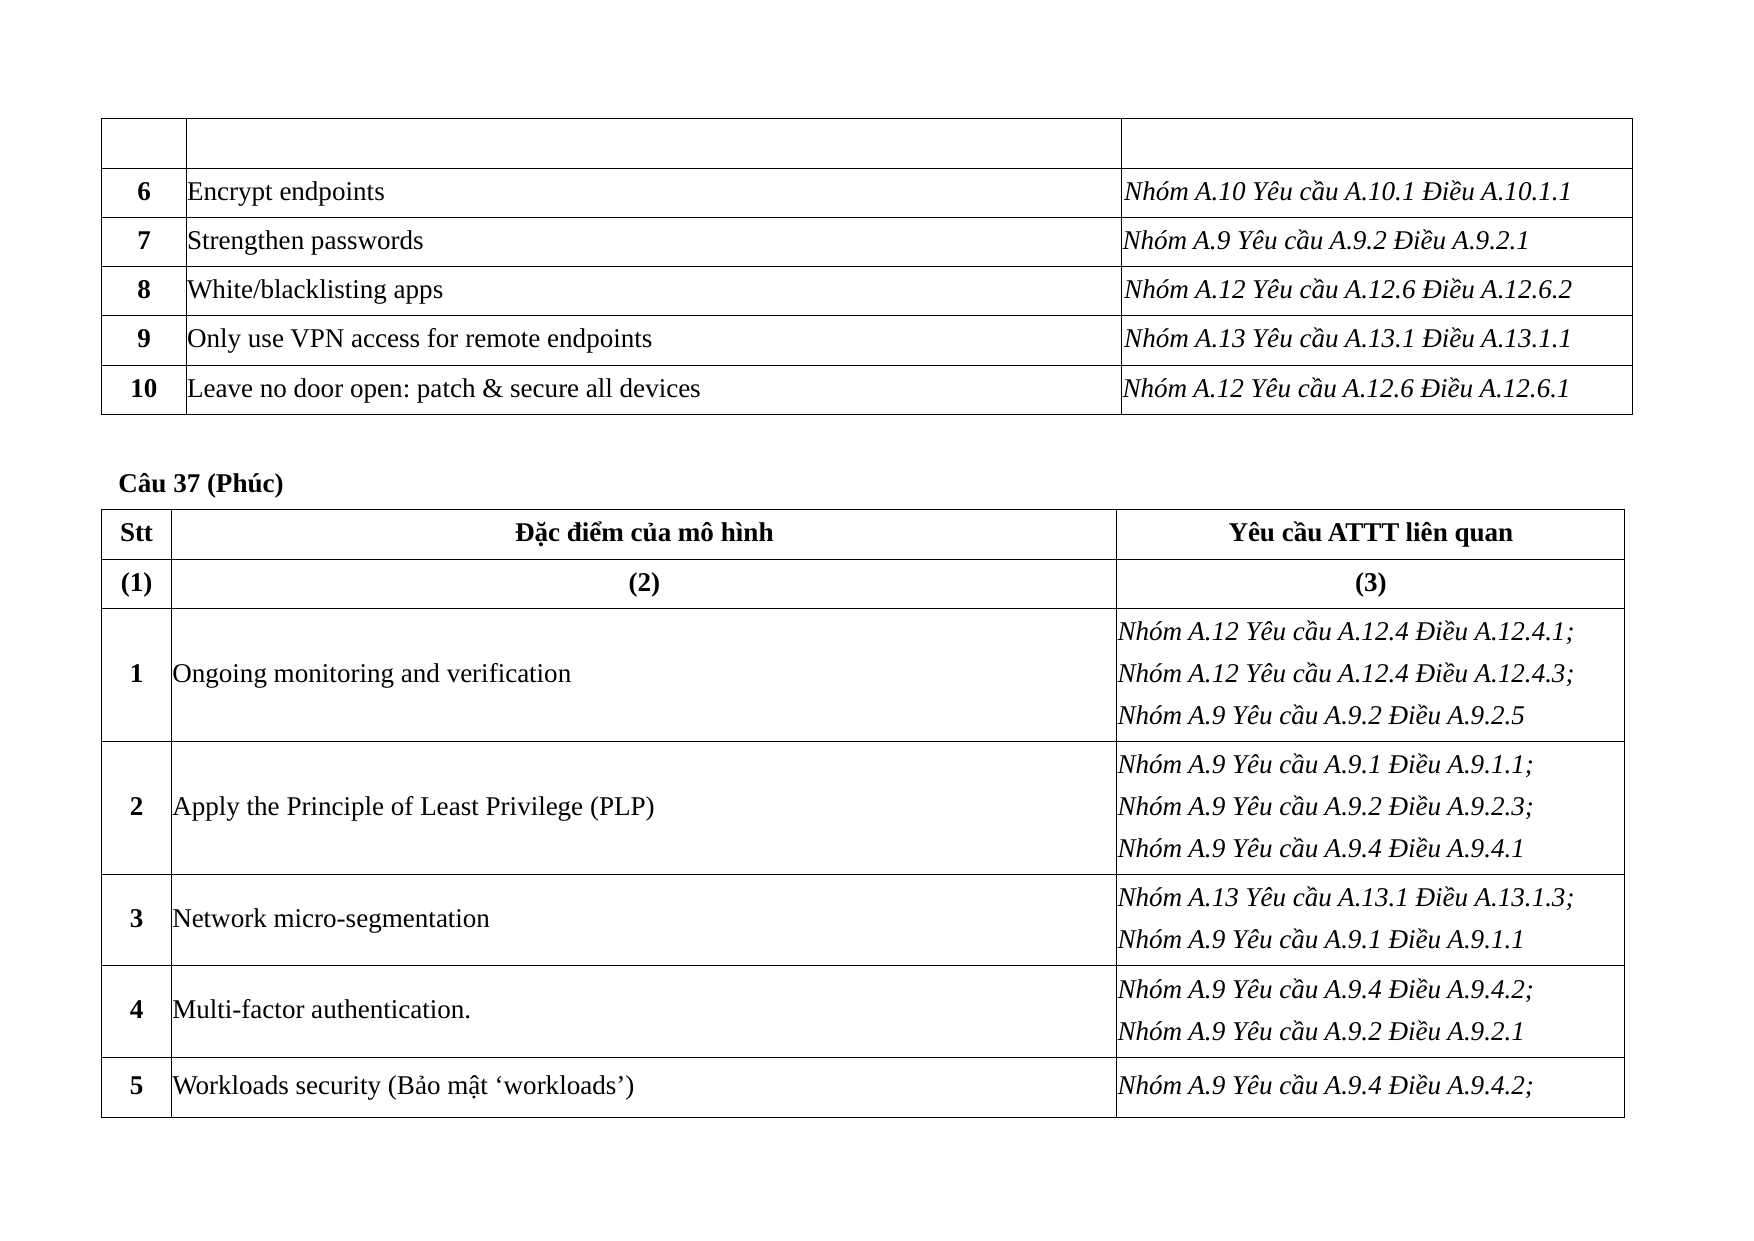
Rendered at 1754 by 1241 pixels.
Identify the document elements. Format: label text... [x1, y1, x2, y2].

table_cell Multi-factor authentication. [172, 966, 1116, 1057]
table_cell 5 [102, 119, 186, 167]
table_cell [1122, 267, 1632, 315]
table_cell Nhóm A.9 Yêu cầu A.9.4 Điều A.9.4.2; Nhóm A.9 Yêu cầu A.9.2 Điều A.9.2.1 [1117, 966, 1624, 1057]
table_cell Nhóm A.12 Yêu cầu A.12.6 Điều A.12.6.1 [1122, 366, 1632, 414]
table_cell Nhóm A.9 Yêu cầu A.9.1 Điều A.9.1.1; Nhóm A.9 Yêu cầu A.9.2 Điều A.9.2.3; Nhóm A.9 Yêu cầu A.9.4 Điều A.9.4.1 [1117, 742, 1624, 874]
table_cell 1 [102, 609, 171, 741]
table_cell 6 [102, 169, 186, 217]
table_cell [1122, 169, 1632, 217]
table_cell 3 [102, 875, 171, 965]
table_cell (2) [172, 560, 1116, 608]
table_cell 4 [102, 966, 171, 1057]
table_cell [1117, 1058, 1624, 1117]
table_cell Strengthen passwords [187, 218, 1121, 266]
table_header Yêu cầu ATTT liên quan [1117, 510, 1624, 558]
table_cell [172, 1058, 1116, 1117]
table_header Stt [102, 510, 171, 558]
table_cell Nhóm A.9 Yêu cầu A.9.2 Điều A.9.2.1 [1122, 218, 1632, 266]
table_cell (3) [1117, 560, 1624, 608]
table_cell Nhóm A.13 Yêu cầu A.13.1 Điều A.13.1.3; Nhóm A.9 Yêu cầu A.9.1 Điều A.9.1.1 [1117, 875, 1624, 965]
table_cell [1122, 119, 1632, 167]
table_cell 10 [102, 366, 186, 414]
table_cell 8 [102, 267, 186, 315]
table_cell 2 [102, 742, 171, 874]
table_cell Only use VPN access for remote endpoints [187, 316, 1121, 364]
table_cell [1122, 316, 1632, 364]
table_cell Apply the Principle of Least Privilege (PLP) [172, 742, 1116, 874]
subtitle Câu 37 (Phúc) [118, 467, 1636, 498]
table_header Đặc điểm của mô hình [172, 510, 1116, 558]
table_cell 9 [102, 316, 186, 364]
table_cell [187, 119, 1121, 167]
table_cell 7 [102, 218, 186, 266]
table_cell Nhóm A.12 Yêu cầu A.12.4 Điều A.12.4.1; Nhóm A.12 Yêu cầu A.12.4 Điều A.12.4.3; Nhóm A.9 Yêu cầu A.9.2 Điều A.9.2.5 [1117, 609, 1624, 741]
table_cell Leave no door open: patch & secure all devices [187, 366, 1121, 414]
table_cell White/blacklisting apps [187, 267, 1121, 315]
table_cell Encrypt endpoints [187, 169, 1121, 217]
table_cell (1) [102, 560, 171, 608]
table_cell 5 [102, 1058, 171, 1117]
table_cell Network micro-segmentation [172, 875, 1116, 965]
table_cell Ongoing monitoring and verification [172, 609, 1116, 741]
